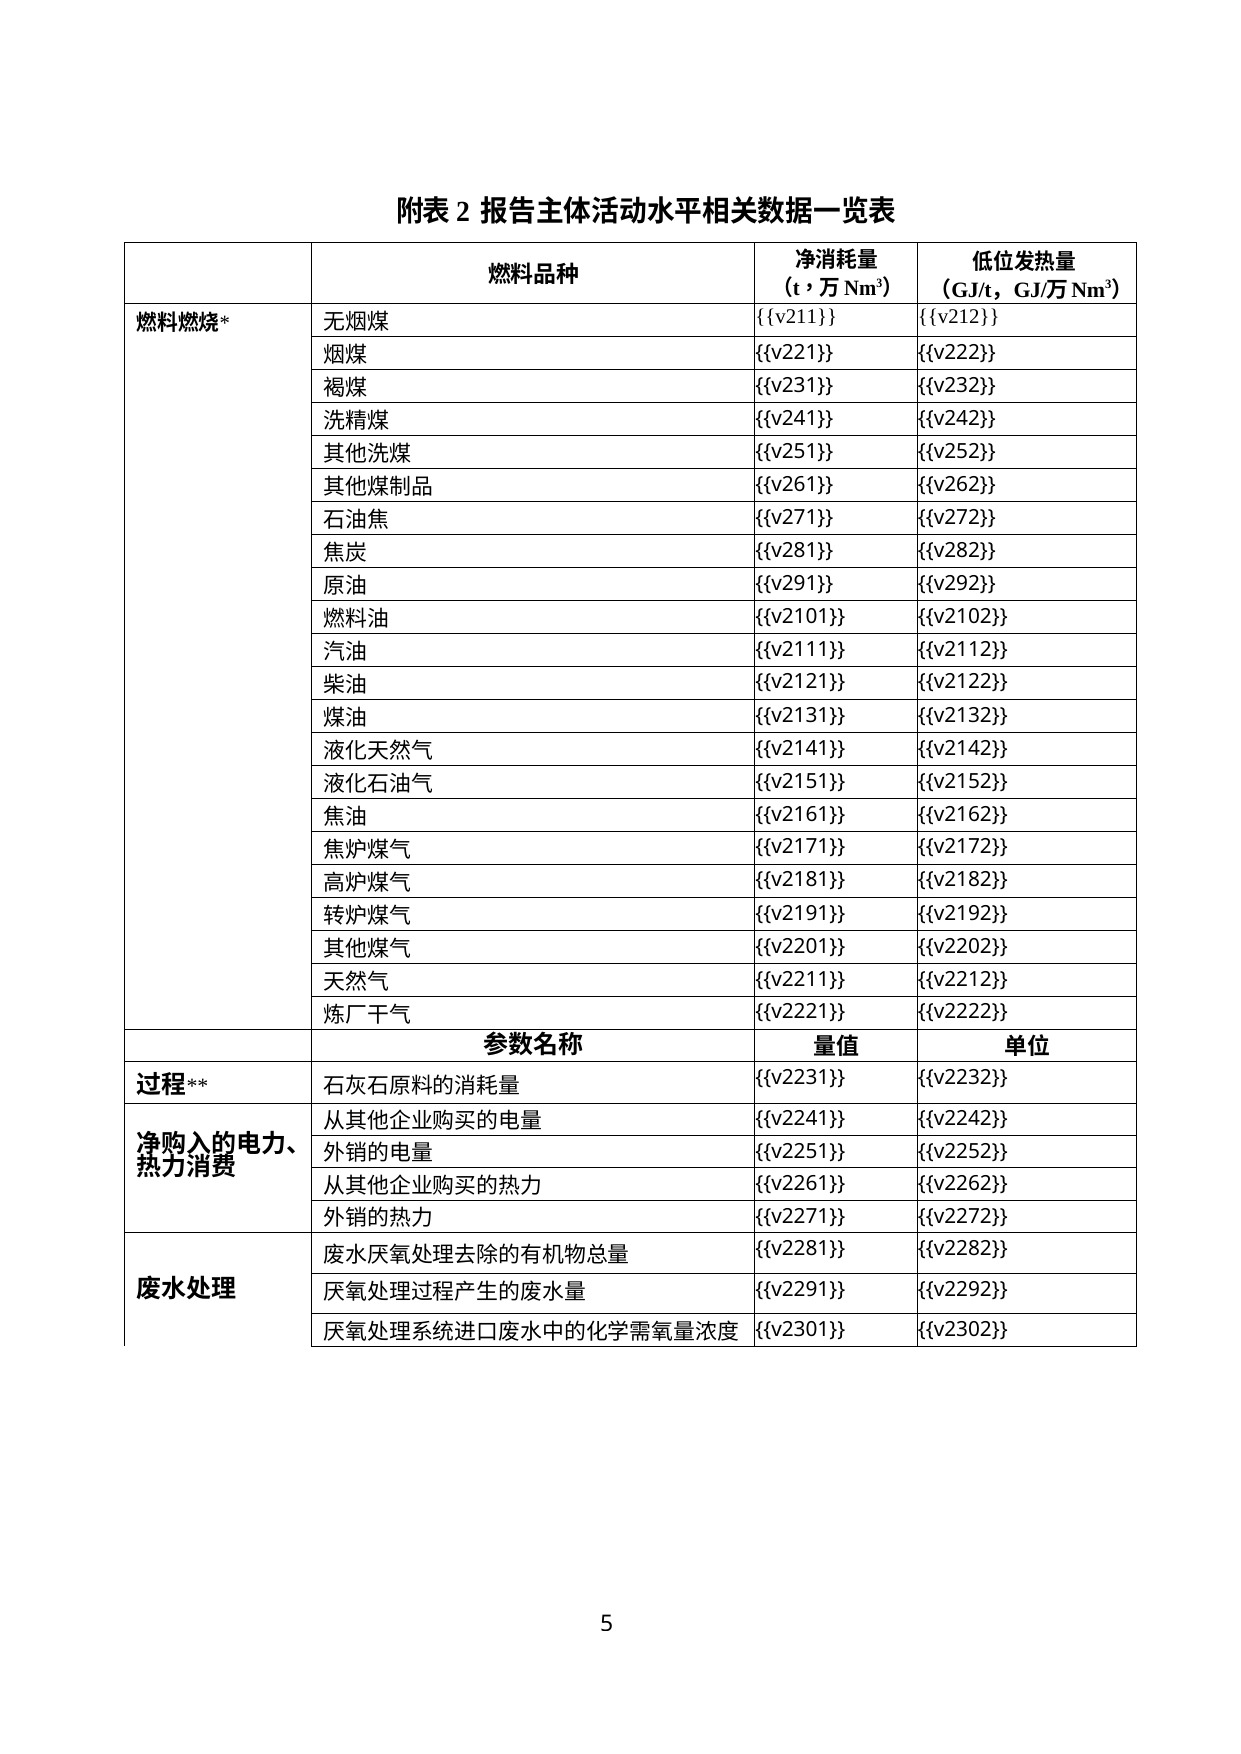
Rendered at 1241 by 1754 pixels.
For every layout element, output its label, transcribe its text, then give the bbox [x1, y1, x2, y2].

table_cell {{v261}} [755, 469, 917, 501]
table_cell {{v271}} [755, 502, 917, 534]
table_cell {{v2161}} [755, 799, 917, 831]
table_cell {{v2221}} [755, 997, 917, 1028]
table_cell {{v2202}} [918, 931, 1136, 963]
table_cell 汽油 [312, 634, 754, 666]
table_cell {{v2181}} [755, 865, 917, 897]
table_cell {{v2252}} [918, 1136, 1136, 1167]
table_cell {{v2241}} [755, 1104, 917, 1135]
table_cell 净购入的电力、热力消费 [125, 1104, 311, 1232]
table_cell {{v2272}} [918, 1201, 1136, 1232]
table_cell {{v2281}} [755, 1233, 917, 1273]
table_cell {{v2111}} [755, 634, 917, 666]
table_cell {{v2152}} [918, 766, 1136, 798]
table_cell 原油 [312, 568, 754, 600]
table_cell {{v2261}} [755, 1168, 917, 1200]
table_cell {{v2162}} [918, 799, 1136, 831]
table_cell {{v2131}} [755, 700, 917, 732]
table_cell 参数名称 [312, 1030, 754, 1061]
table_cell {{v2142}} [918, 733, 1136, 765]
table_cell {{v2211}} [755, 964, 917, 996]
table_cell {{v2172}} [918, 832, 1136, 863]
table_cell {{v2242}} [918, 1104, 1136, 1135]
table_cell {{v231}} [755, 370, 917, 402]
table_cell 石灰石原料的消耗量 [312, 1062, 754, 1102]
table_cell 从其他企业购买的电量 [312, 1104, 754, 1135]
table_cell 褐煤 [312, 370, 754, 402]
table_cell {{v2192}} [918, 898, 1136, 930]
table_cell {{v262}} [918, 469, 1136, 501]
table_cell {{v2291}} [755, 1274, 917, 1313]
table_cell 液化石油气 [312, 766, 754, 798]
table_cell {{v232}} [918, 370, 1136, 402]
table_cell {{v292}} [918, 568, 1136, 600]
table_cell [125, 1030, 311, 1061]
table_cell 废水处理 [125, 1233, 311, 1346]
table_cell {{v2251}} [755, 1136, 917, 1167]
table_cell {{v2102}} [918, 601, 1136, 633]
table_cell {{v2112}} [918, 634, 1136, 666]
table_cell 外销的热力 [312, 1201, 754, 1232]
table_cell 外销的电量 [312, 1136, 754, 1167]
table_cell 其他煤气 [312, 931, 754, 963]
table_cell {{v2151}} [755, 766, 917, 798]
table_cell {{v222}} [918, 337, 1136, 369]
table_cell {{v281}} [755, 535, 917, 567]
table_cell 炼厂干气 [312, 997, 754, 1028]
table_cell {{v211}} [755, 304, 917, 336]
table_cell {{v2222}} [918, 997, 1136, 1028]
table_cell 转炉煤气 [312, 898, 754, 930]
table_cell 烟煤 [312, 337, 754, 369]
table_cell 煤油 [312, 700, 754, 732]
table_header 燃料品种 [312, 243, 754, 303]
table_cell 从其他企业购买的热力 [312, 1168, 754, 1200]
table_cell {{v2282}} [918, 1233, 1136, 1273]
table_cell 厌氧处理系统进口废水中的化学需氧量浓度 [312, 1314, 754, 1346]
table_cell {{v2171}} [755, 832, 917, 863]
table_cell {{v2101}} [755, 601, 917, 633]
table_cell {{v2231}} [755, 1062, 917, 1102]
table_cell 废水厌氧处理去除的有机物总量 [312, 1233, 754, 1273]
table_cell 焦炉煤气 [312, 832, 754, 863]
table_cell 燃料燃烧* [125, 304, 311, 1028]
table_cell 天然气 [312, 964, 754, 996]
table_cell {{v212}} [918, 304, 1136, 336]
table_cell {{v252}} [918, 436, 1136, 468]
table_cell {{v2122}} [918, 667, 1136, 699]
table_cell {{v2132}} [918, 700, 1136, 732]
table_cell 洗精煤 [312, 403, 754, 435]
table_cell {{v272}} [918, 502, 1136, 534]
table_cell {{v251}} [755, 436, 917, 468]
table_cell 高炉煤气 [312, 865, 754, 897]
table_header 低位发热量 （GJ/t，GJ/万 Nm3） [918, 243, 1136, 303]
table_cell 过程** [125, 1062, 311, 1102]
table_cell 焦炭 [312, 535, 754, 567]
table_cell {{v2292}} [918, 1274, 1136, 1313]
table_cell {{v241}} [755, 403, 917, 435]
table_cell {{v2232}} [918, 1062, 1136, 1102]
table_cell {{v2212}} [918, 964, 1136, 996]
table_cell 燃料油 [312, 601, 754, 633]
table_cell {{v2182}} [918, 865, 1136, 897]
table_cell {{v221}} [755, 337, 917, 369]
table_cell {{v2302}} [918, 1314, 1136, 1346]
table_cell {{v2262}} [918, 1168, 1136, 1200]
text 附表 2 报告主体活动水平相关数据一览表 [216, 187, 1076, 229]
table_cell 液化天然气 [312, 733, 754, 765]
table_cell 其他洗煤 [312, 436, 754, 468]
table_cell {{v2121}} [755, 667, 917, 699]
table_cell {{v2271}} [755, 1201, 917, 1232]
table_header 净消耗量 （t，万 Nm3） [755, 243, 917, 303]
table_cell 石油焦 [312, 502, 754, 534]
table_cell 柴油 [312, 667, 754, 699]
table_cell {{v2141}} [755, 733, 917, 765]
table_header [125, 243, 311, 303]
table_cell 其他煤制品 [312, 469, 754, 501]
table_cell {{v282}} [918, 535, 1136, 567]
table_cell 厌氧处理过程产生的废水量 [312, 1274, 754, 1313]
table_cell {{v2191}} [755, 898, 917, 930]
table_cell {{v291}} [755, 568, 917, 600]
table_cell {{v242}} [918, 403, 1136, 435]
table_cell {{v2301}} [755, 1314, 917, 1346]
table_cell {{v2201}} [755, 931, 917, 963]
table_cell 焦油 [312, 799, 754, 831]
table_cell 无烟煤 [312, 304, 754, 336]
table_cell 单位 [918, 1030, 1136, 1061]
table_cell 量值 [755, 1030, 917, 1061]
